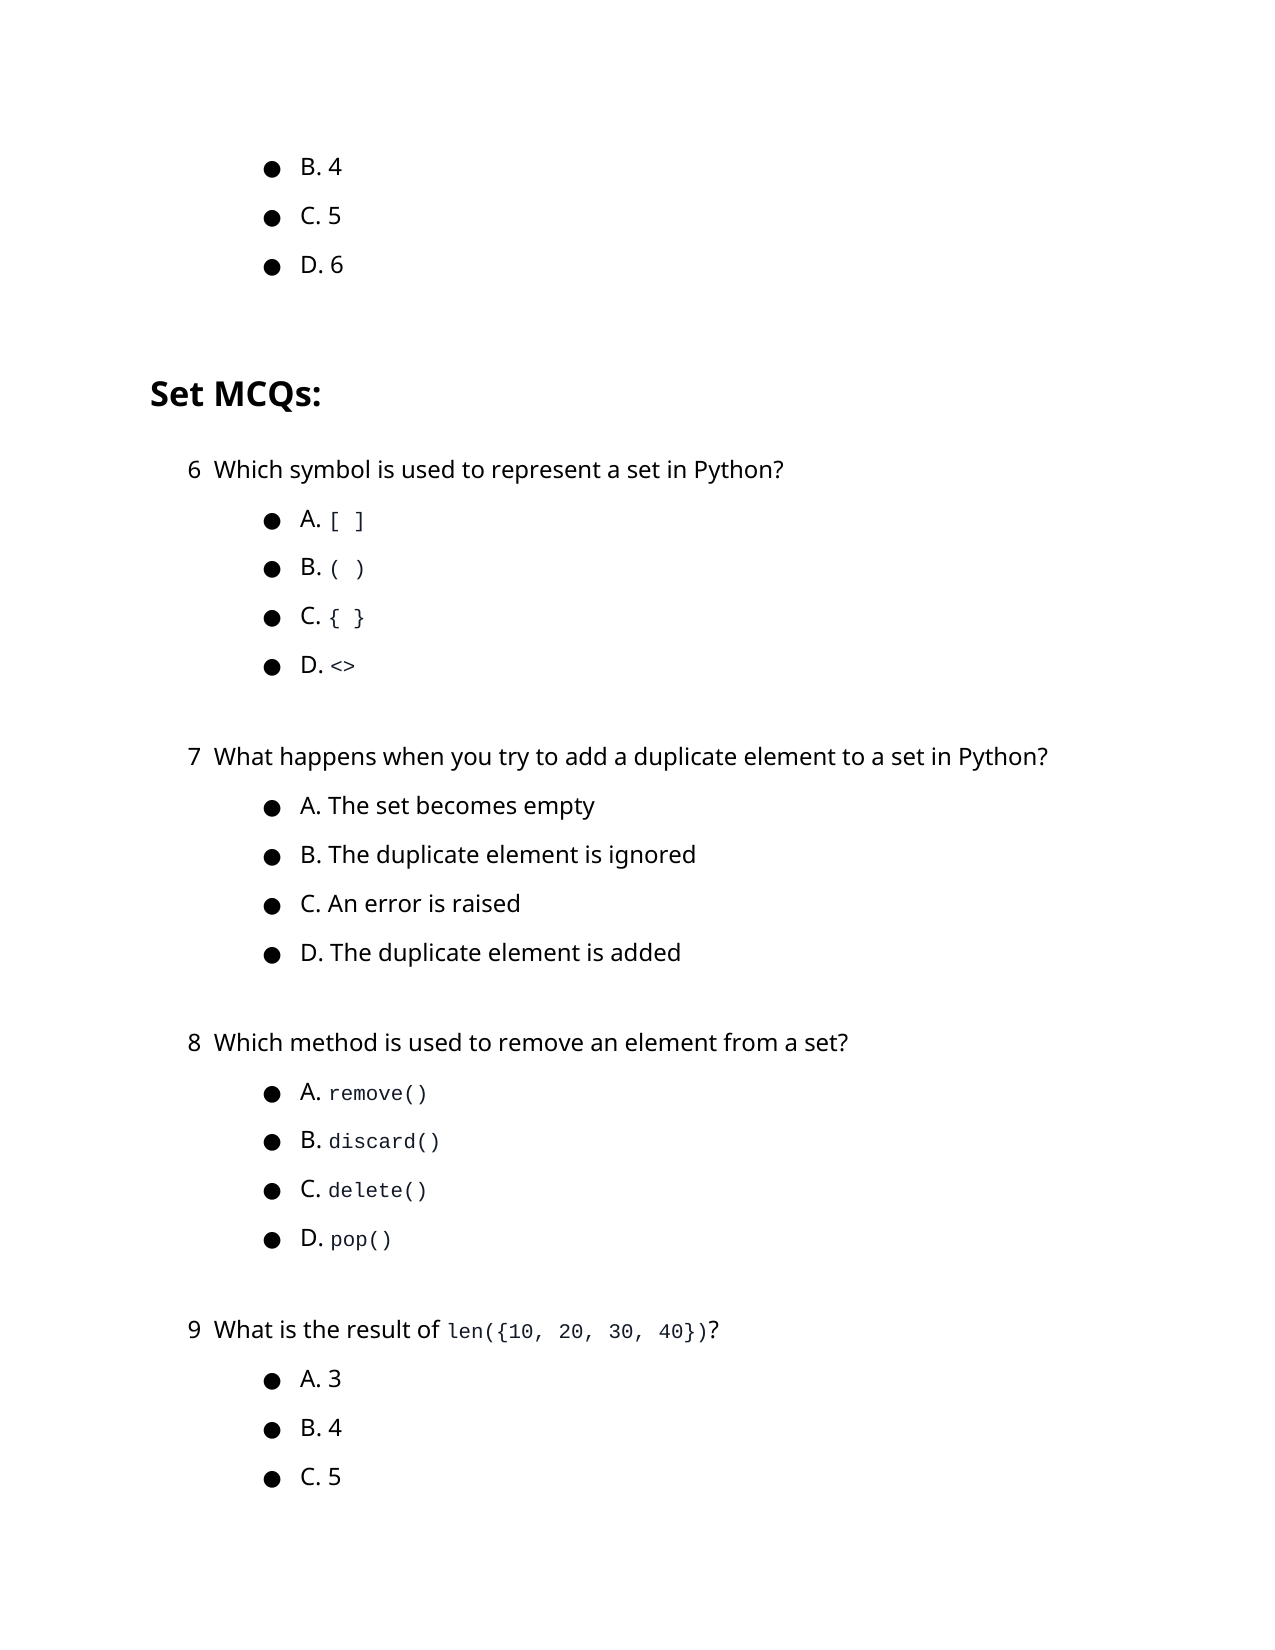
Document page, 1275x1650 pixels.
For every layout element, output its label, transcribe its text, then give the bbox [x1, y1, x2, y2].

subtitle D. The duplicate element is added [262, 935, 1125, 968]
subtitle 7 What happens when you try to add a duplicate element to a set in Python? [187, 740, 1125, 772]
subtitle 8 Which method is used to remove an element from a set? [187, 1026, 1125, 1058]
subtitle 6 Which symbol is used to represent a set in Python? [187, 452, 1125, 485]
subtitle C. { } [262, 599, 1125, 632]
subtitle A. remove() [262, 1074, 1125, 1107]
subtitle B. 4 [262, 1411, 1125, 1443]
subtitle A. 3 [262, 1362, 1125, 1394]
subtitle A. [ ] [262, 501, 1125, 534]
subtitle 9 What is the result of len({10, 20, 30, 40})? [187, 1313, 1125, 1346]
subtitle B. The duplicate element is ignored [262, 838, 1125, 870]
subtitle C. delete() [262, 1172, 1125, 1205]
subtitle Set MCQs: [150, 369, 1125, 416]
subtitle C. 5 [262, 1459, 1125, 1492]
subtitle B. 4 [262, 150, 1125, 183]
subtitle D. pop() [262, 1221, 1125, 1253]
subtitle D. 6 [262, 248, 1125, 280]
subtitle A. The set becomes empty [262, 789, 1125, 821]
subtitle B. ( ) [262, 550, 1125, 583]
subtitle C. 5 [262, 199, 1125, 231]
subtitle D. <> [262, 648, 1125, 681]
subtitle B. discard() [262, 1123, 1125, 1156]
subtitle C. An error is raised [262, 886, 1125, 919]
